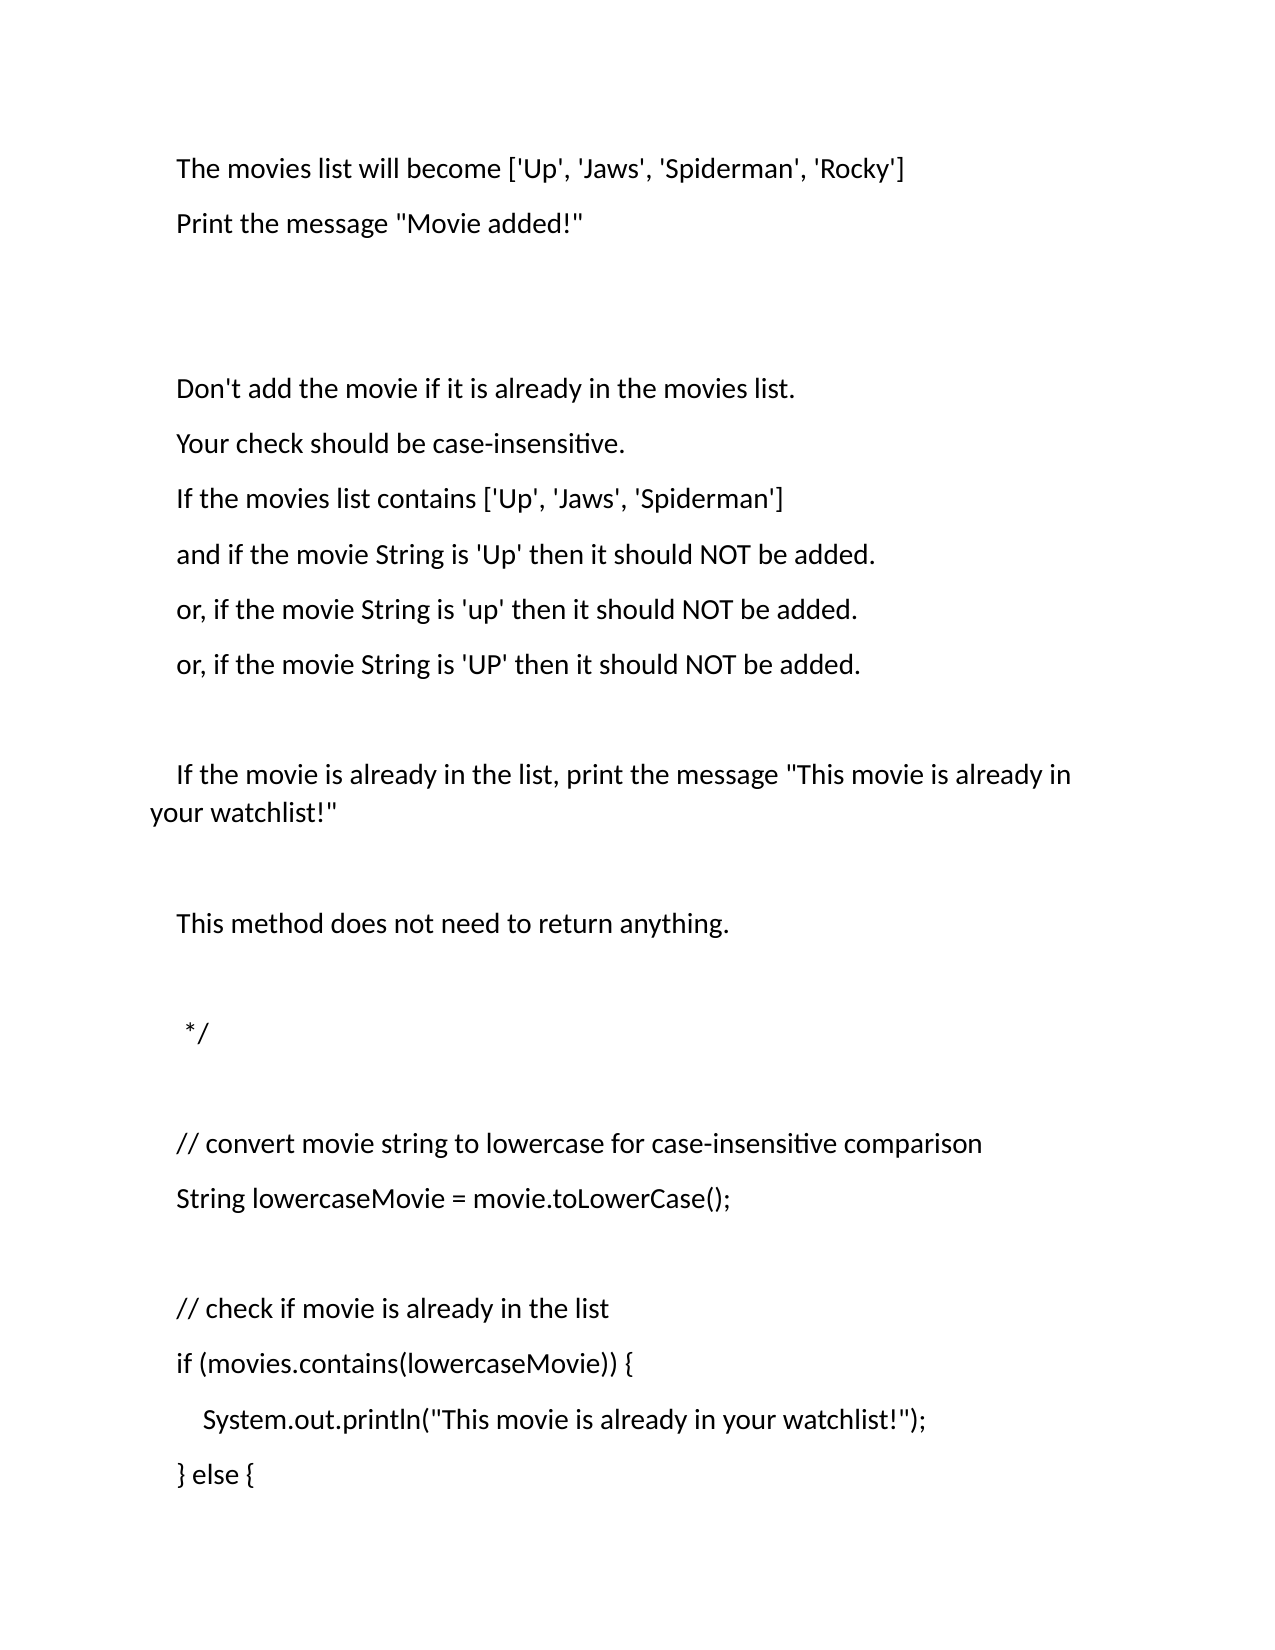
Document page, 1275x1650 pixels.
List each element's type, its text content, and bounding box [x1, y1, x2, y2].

text This method does not need to return anything. [150, 905, 1125, 940]
text if (movies.contains(lowercaseMovie)) { [150, 1346, 1125, 1381]
text */ [150, 1015, 1125, 1051]
text // convert movie string to lowercase for case-insensitive comparison [150, 1125, 1125, 1161]
text System.out.println("This movie is already in your watchlist!"); [150, 1401, 1125, 1436]
text and if the movie String is 'Up' then it should NOT be added. [150, 536, 1125, 571]
text or, if the movie String is 'UP' then it should NOT be added. [150, 646, 1125, 682]
text or, if the movie String is 'up' then it should NOT be added. [150, 591, 1125, 626]
text Don't add the movie if it is already in the movies list. [150, 370, 1125, 406]
text If the movie is already in the list, print the message "This movie is already in your watchlist!" [150, 756, 1125, 830]
text If the movies list contains ['Up', 'Jaws', 'Spiderman'] [150, 481, 1125, 516]
text String lowercaseMovie = movie.toLowerCase(); [150, 1180, 1125, 1216]
text // check if movie is already in the list [150, 1291, 1125, 1326]
text The movies list will become ['Up', 'Jaws', 'Spiderman', 'Rocky'] [150, 150, 1125, 186]
text Print the message "Movie added!" [150, 205, 1125, 241]
text Your check should be case-insensitive. [150, 426, 1125, 461]
text } else { [150, 1456, 1125, 1491]
